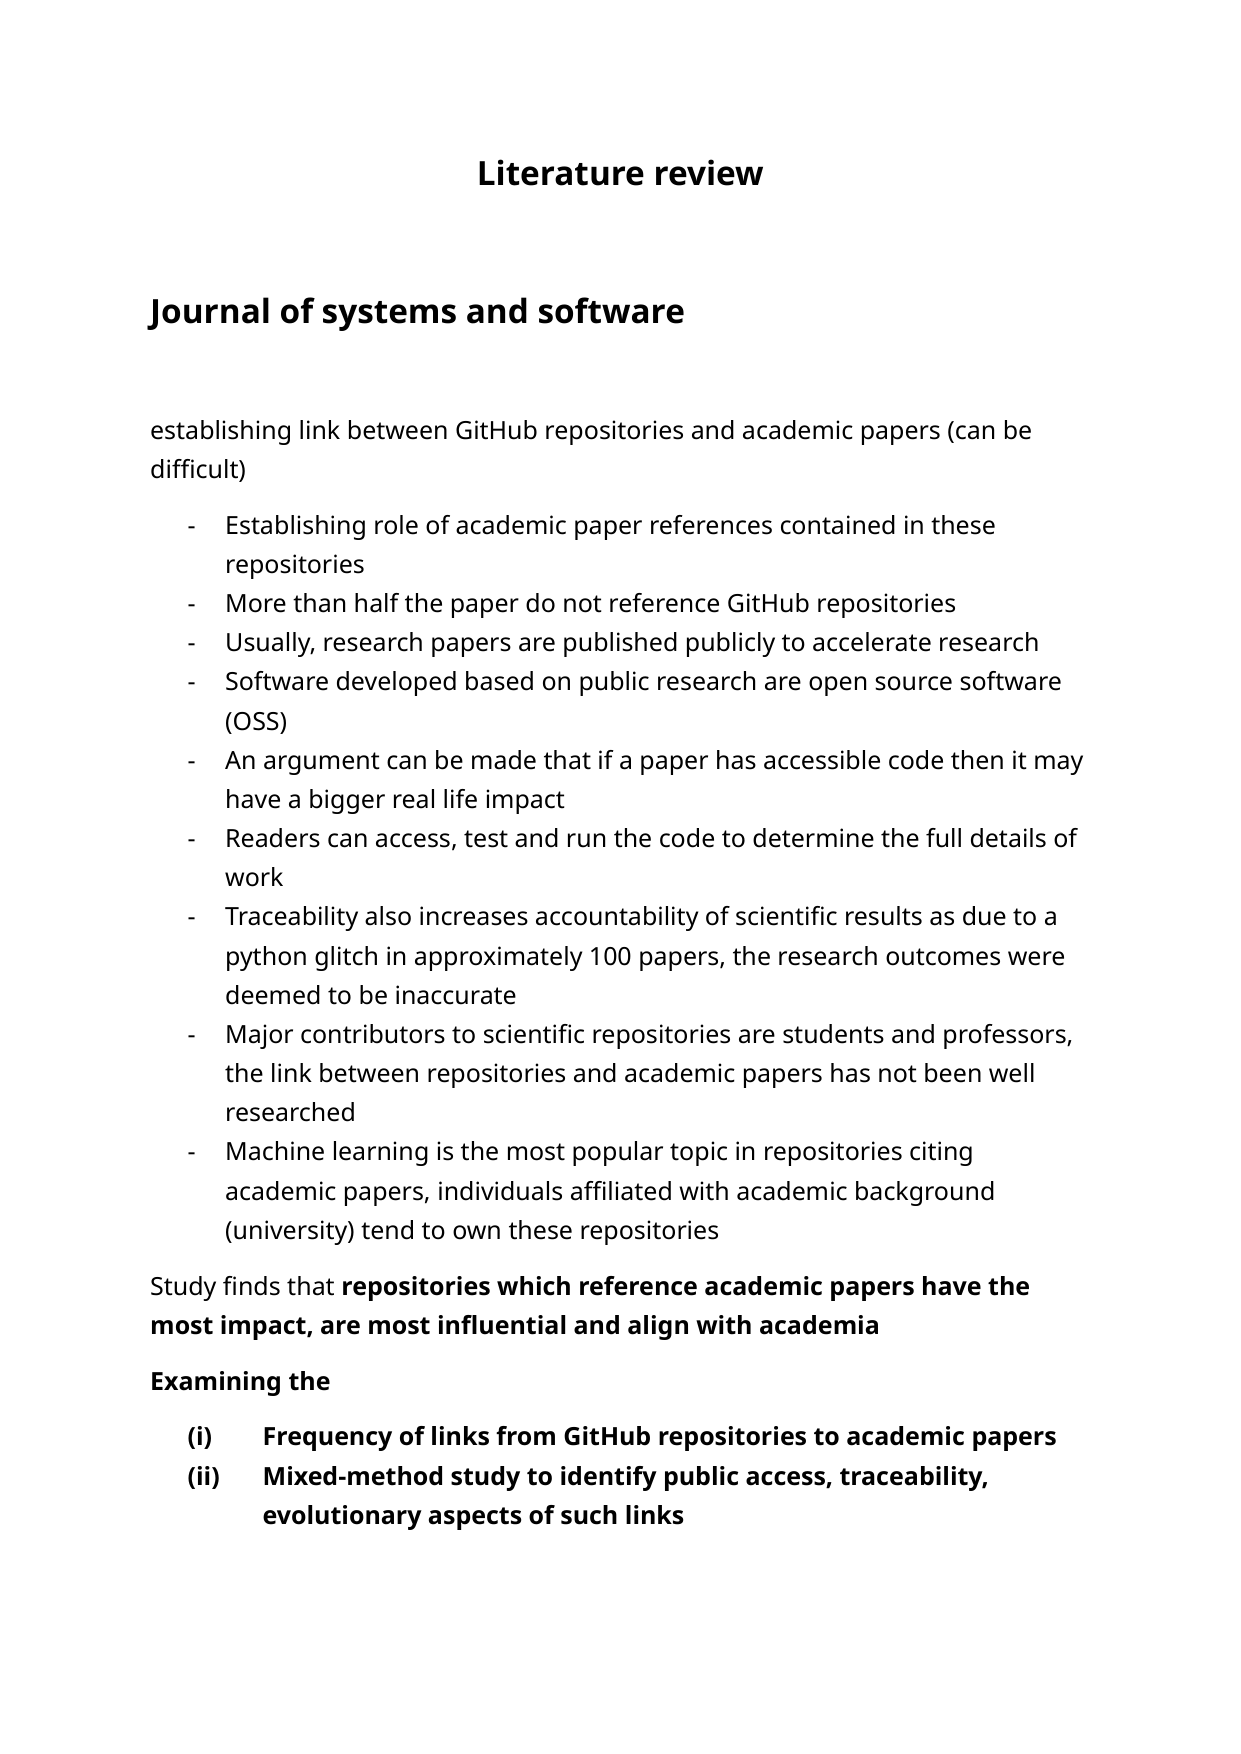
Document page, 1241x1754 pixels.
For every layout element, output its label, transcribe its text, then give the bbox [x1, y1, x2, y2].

list Major contributors to scientific repositories are students and professors, the link between repositories and academic papers has not been well researched [187, 1017, 1090, 1129]
list Machine learning is the most popular topic in repositories citing academic papers, individuals affiliated with academic background (university) tend to own these repositories [187, 1134, 1090, 1246]
list Mixed-method study to identify public access, traceability, evolutionary aspects of such links [187, 1458, 1090, 1531]
text Study finds that repositories which reference academic papers have the most impact, are most influential and align with academia [150, 1268, 1090, 1341]
text Literature review [150, 150, 1090, 195]
list Traceability also increases accountability of scientific results as due to a python glitch in approximately 100 papers, the research outcomes were deemed to be inaccurate [187, 899, 1090, 1011]
text establishing link between GitHub repositories and academic papers (can be difficult) [150, 412, 1090, 486]
list More than half the paper do not reference GitHub repositories [187, 586, 1090, 620]
list Usually, research papers are published publicly to accelerate research [187, 625, 1090, 659]
list Establishing role of academic paper references contained in these repositories [187, 507, 1090, 581]
list An argument can be made that if a paper has accessible code then it may have a bigger real life impact [187, 742, 1090, 816]
list Frequency of links from GitHub repositories to academic papers [187, 1419, 1090, 1453]
list Readers can access, test and run the code to determine the full details of work [187, 821, 1090, 894]
text Examining the [150, 1363, 1090, 1397]
list Software developed based on public research are open source software (OSS) [187, 664, 1090, 737]
text Journal of systems and software [150, 288, 1090, 333]
